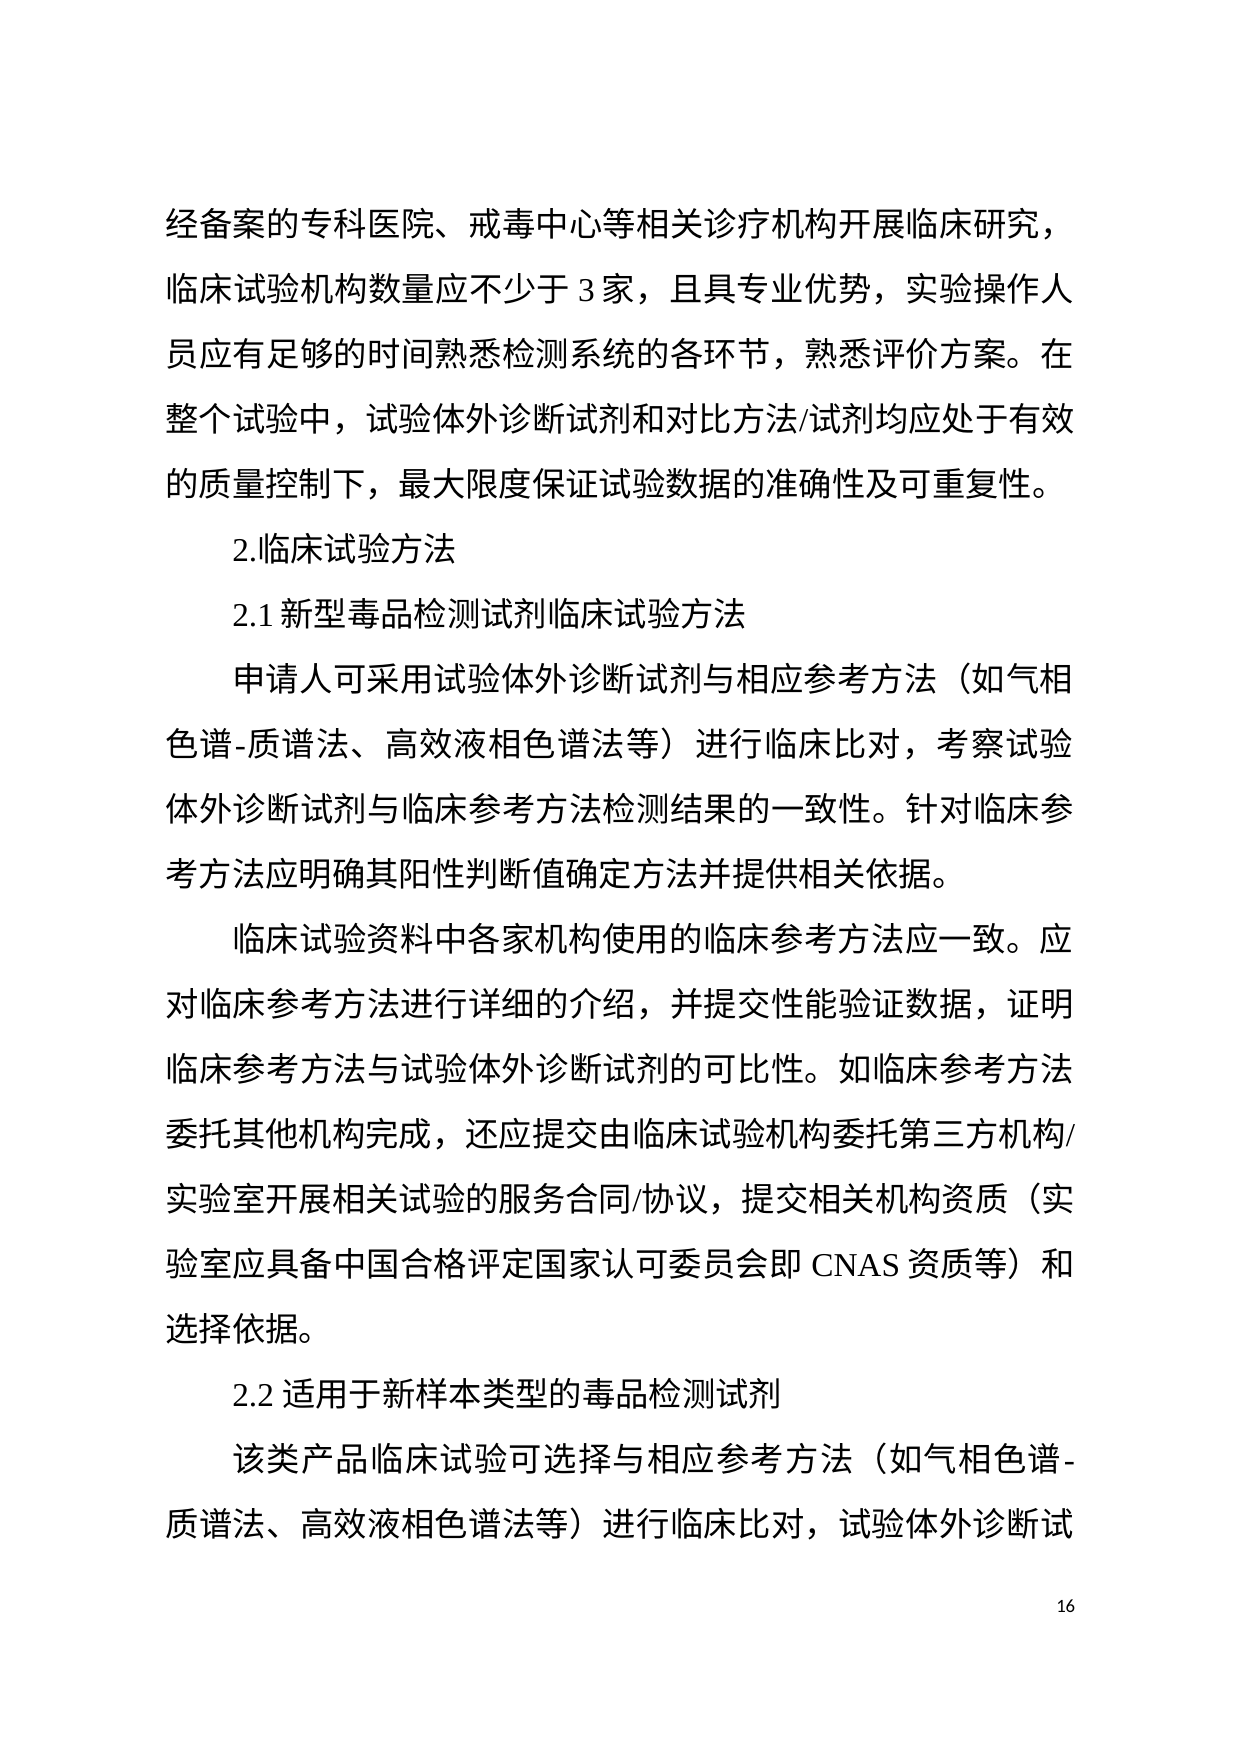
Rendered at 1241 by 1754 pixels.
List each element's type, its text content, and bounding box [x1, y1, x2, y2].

text 2.1新型毒品检测试剂临床试验方法 [165, 580, 1075, 645]
text 临床试验资料中各家机构使用的临床参考方法应一致。应对临床参考方法进行详细的介绍，并提交性能验证数据，证明临床参考方法与试验体外诊断试剂的可比性。如临床参考方法委托其他机构完成，还应提交由临床试验机构委托第三方机构/实验室开展相关试验的服务合同/协议，提交相关机构资质（实验室应具备中国合格评定国家认可委员会即CNAS资质等）和选择依据。 [165, 905, 1075, 1360]
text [165, 190, 1075, 515]
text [165, 1425, 1075, 1555]
text 2.2 适用于新样本类型的毒品检测试剂 [165, 1360, 1075, 1425]
text 申请人可采用试验体外诊断试剂与相应参考方法（如气相色谱-质谱法、高效液相色谱法等）进行临床比对，考察试验体外诊断试剂与临床参考方法检测结果的一致性。针对临床参考方法应明确其阳性判断值确定方法并提供相关依据。 [165, 645, 1075, 905]
text 2.临床试验方法 [165, 515, 1075, 580]
